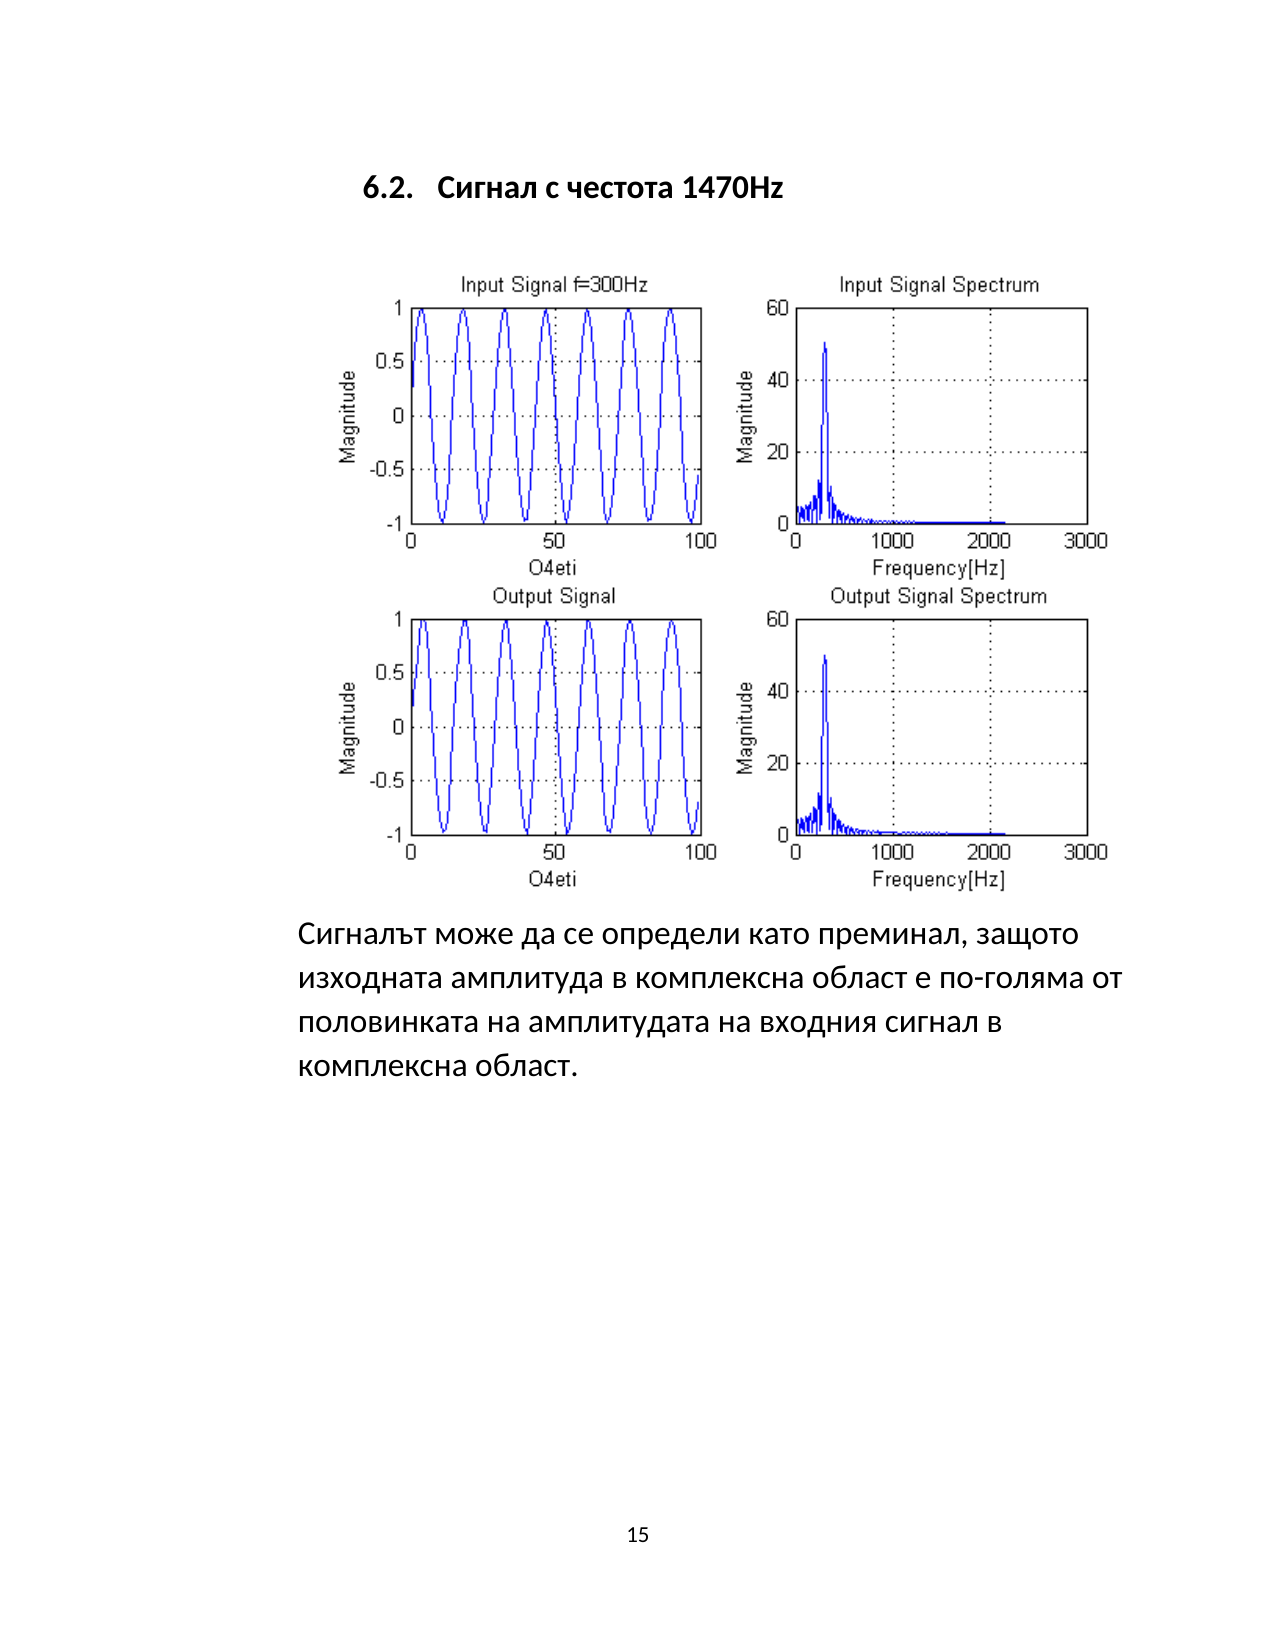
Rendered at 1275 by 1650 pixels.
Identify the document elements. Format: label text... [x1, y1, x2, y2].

picture [297, 253, 1173, 910]
list Сигналът може да се определи като преминал, защото изходната амплитуда в комплексна област е по-голяма от половинката на амплитудата на входния сигнал в комплексна област. [298, 912, 1127, 1084]
list Сигнал с честота 1470Hz [362, 166, 1127, 206]
